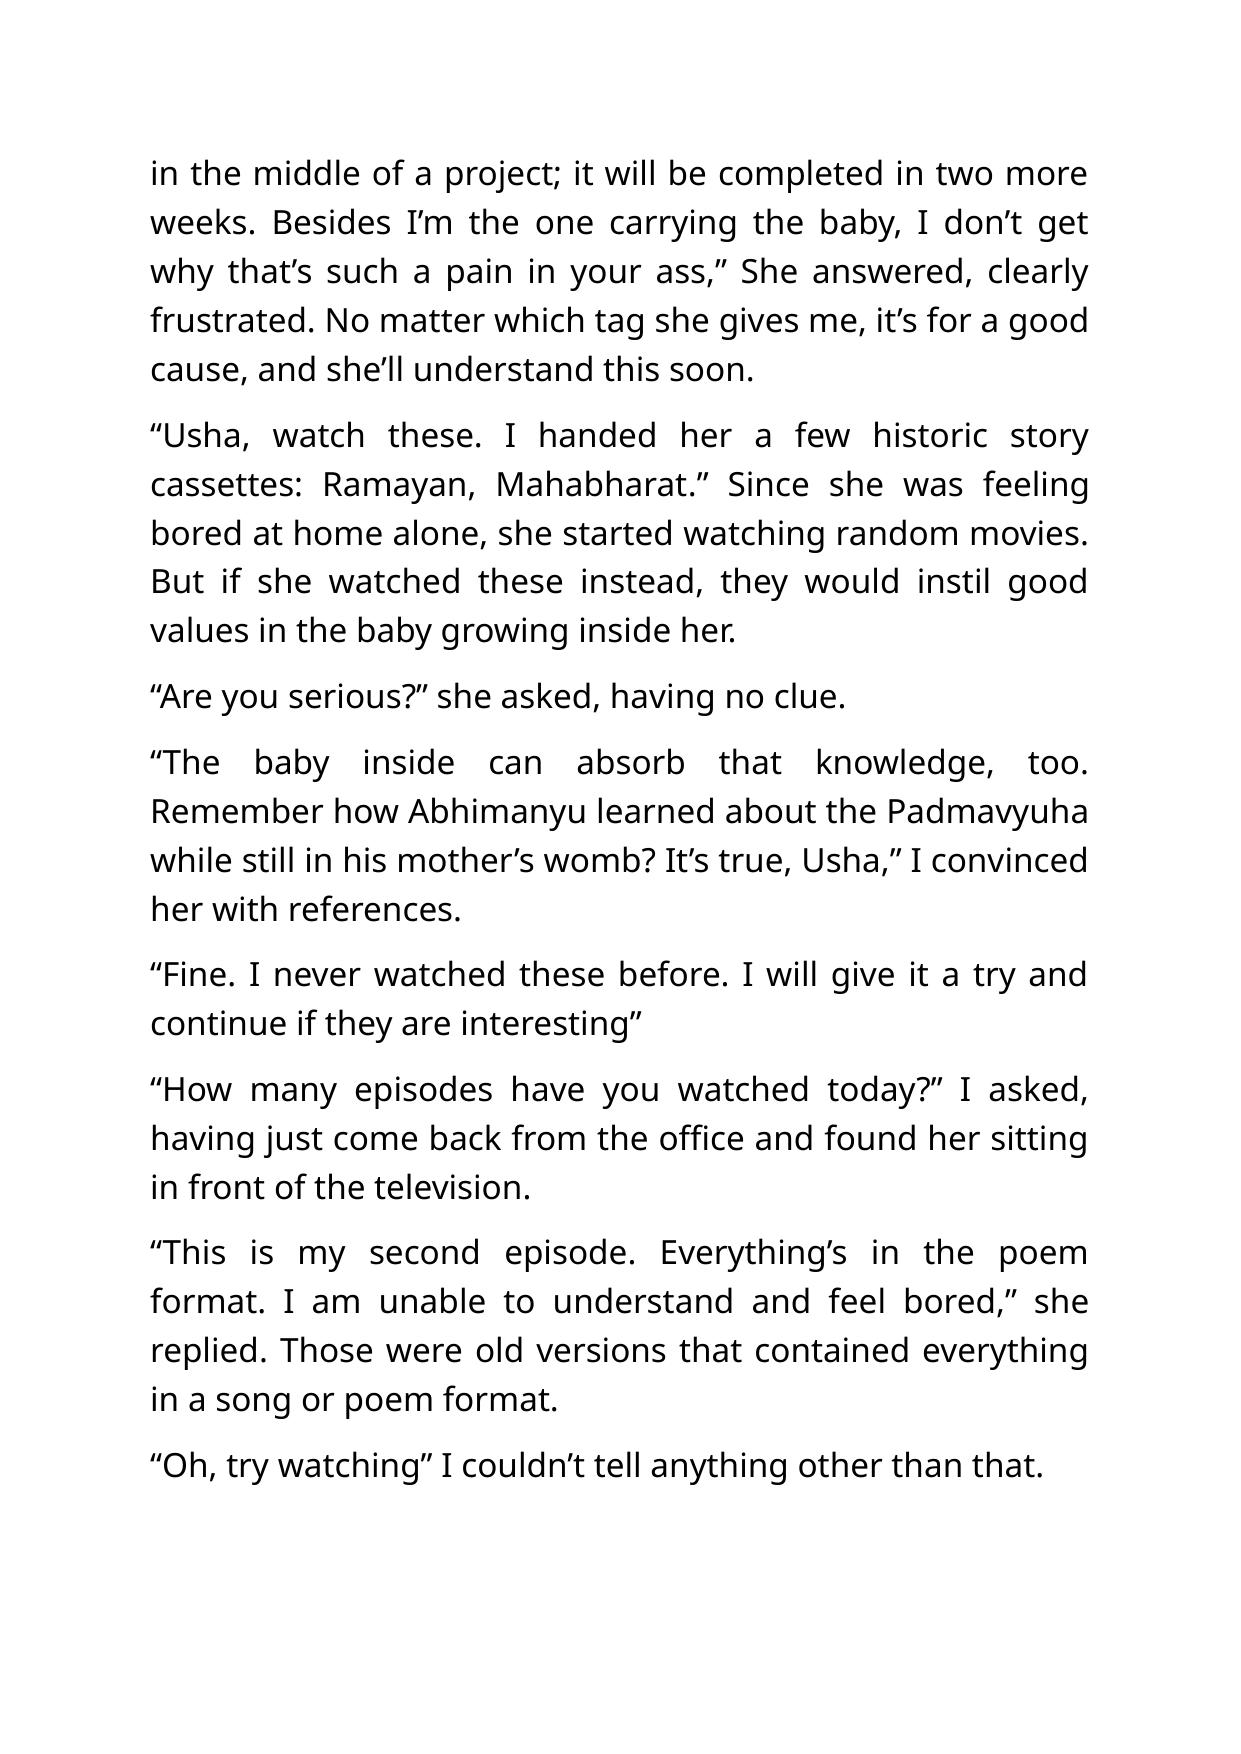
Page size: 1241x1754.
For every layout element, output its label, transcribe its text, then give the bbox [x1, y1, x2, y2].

text “Usha, watch these. I handed her a few historic story cassettes: Ramayan, Mahabharat.” Since she was feeling bored at home alone, she started watching random movies. But if she watched these instead, they would instil good values in the baby growing inside her. [150, 411, 1090, 653]
text “How many episodes have you watched today?” I asked, having just come back from the office and found her sitting in front of the television. [150, 1066, 1090, 1209]
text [150, 150, 1090, 391]
text “The baby inside can absorb that knowledge, too. Remember how Abhimanyu learned about the Padmavyuha while still in his mother’s womb? It’s true, Usha,” I convinced her with references. [150, 738, 1090, 931]
text “Oh, try watching” I couldn’t tell anything other than that. [150, 1442, 1090, 1487]
text “Fine. I never watched these before. I will give it a try and continue if they are interesting” [150, 951, 1090, 1045]
text “Are you serious?” she asked, having no clue. [150, 673, 1090, 718]
text “This is my second episode. Everything’s in the poem format. I am unable to understand and feel bored,” she replied. Those were old versions that contained everything in a song or poem format. [150, 1229, 1090, 1421]
